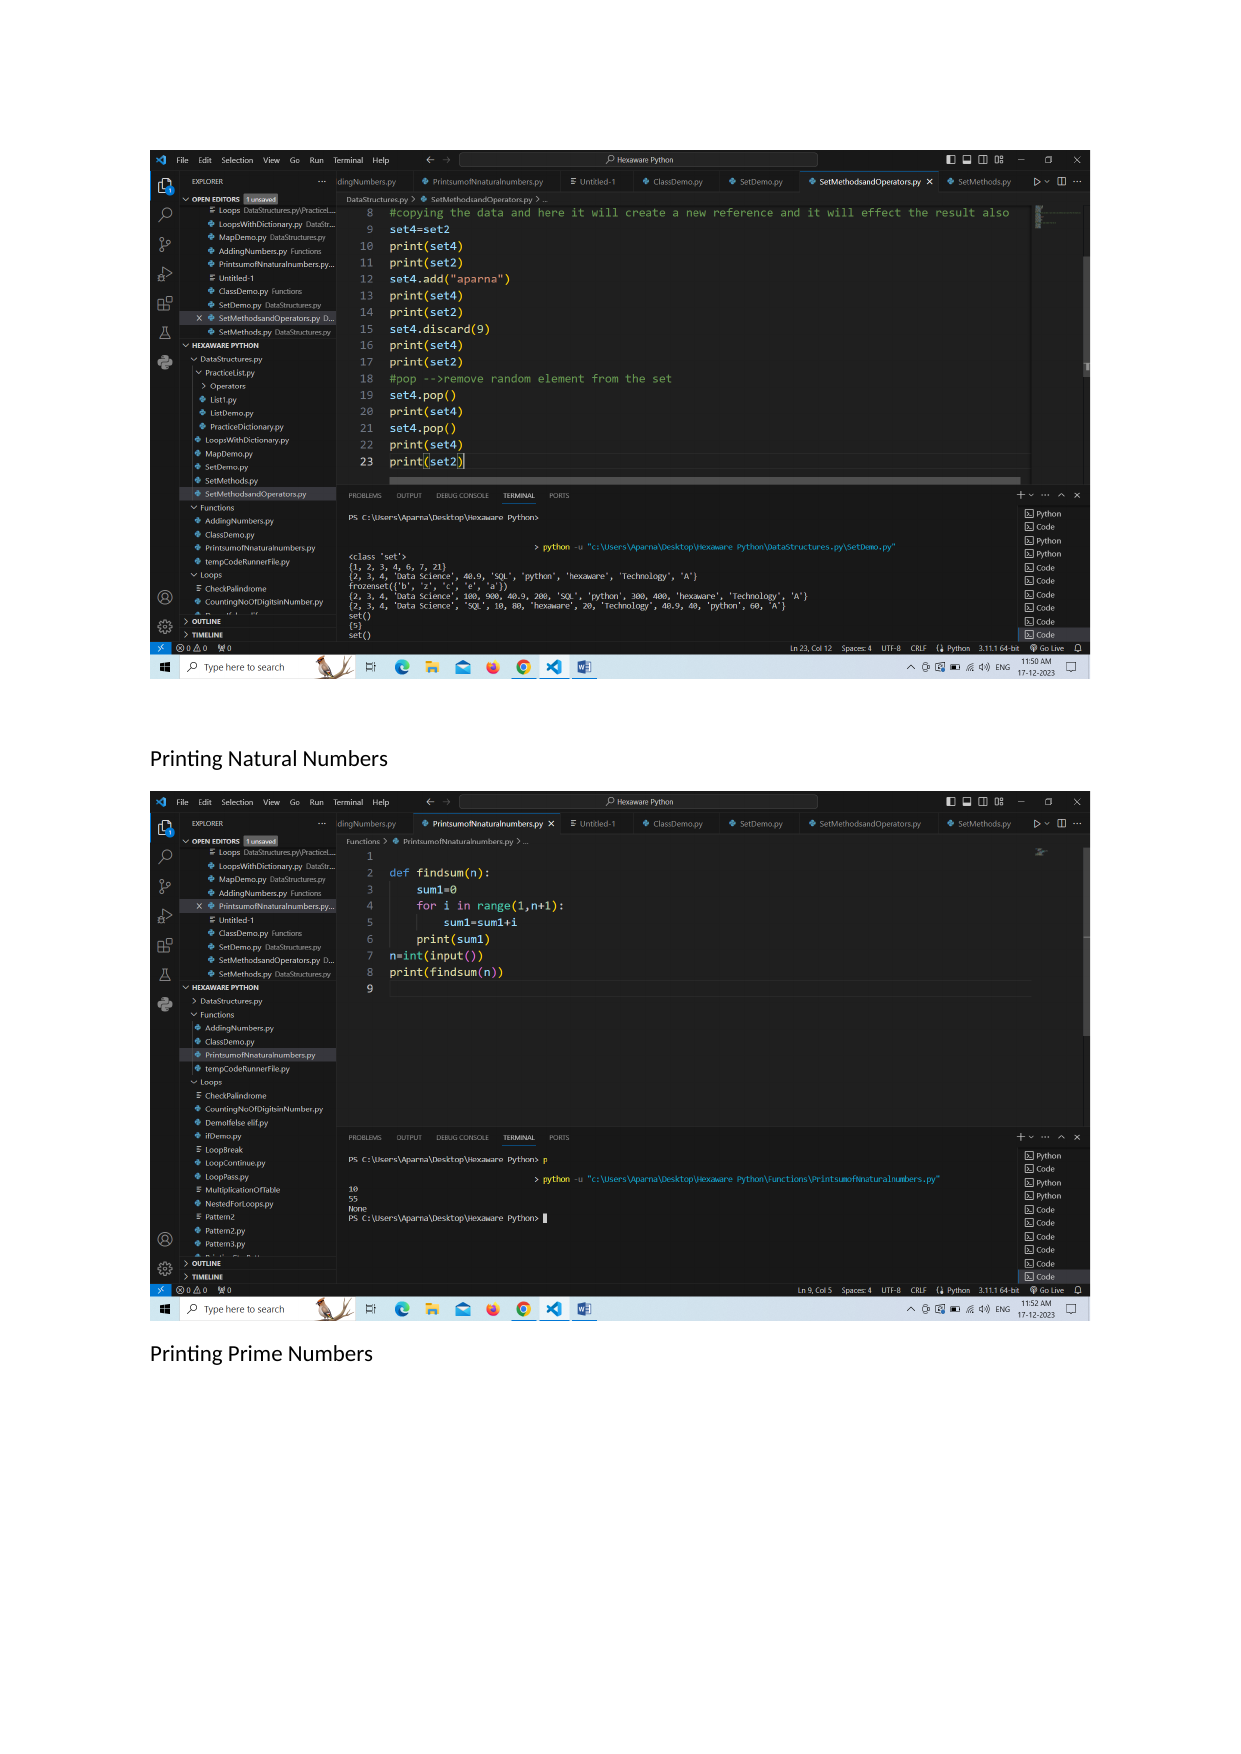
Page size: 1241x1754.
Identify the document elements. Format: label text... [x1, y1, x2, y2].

picture [150, 791, 1091, 1321]
text Printing Prime Numbers [150, 1339, 1090, 1367]
text Printing Natural Numbers [150, 744, 1090, 773]
picture [150, 150, 1091, 679]
